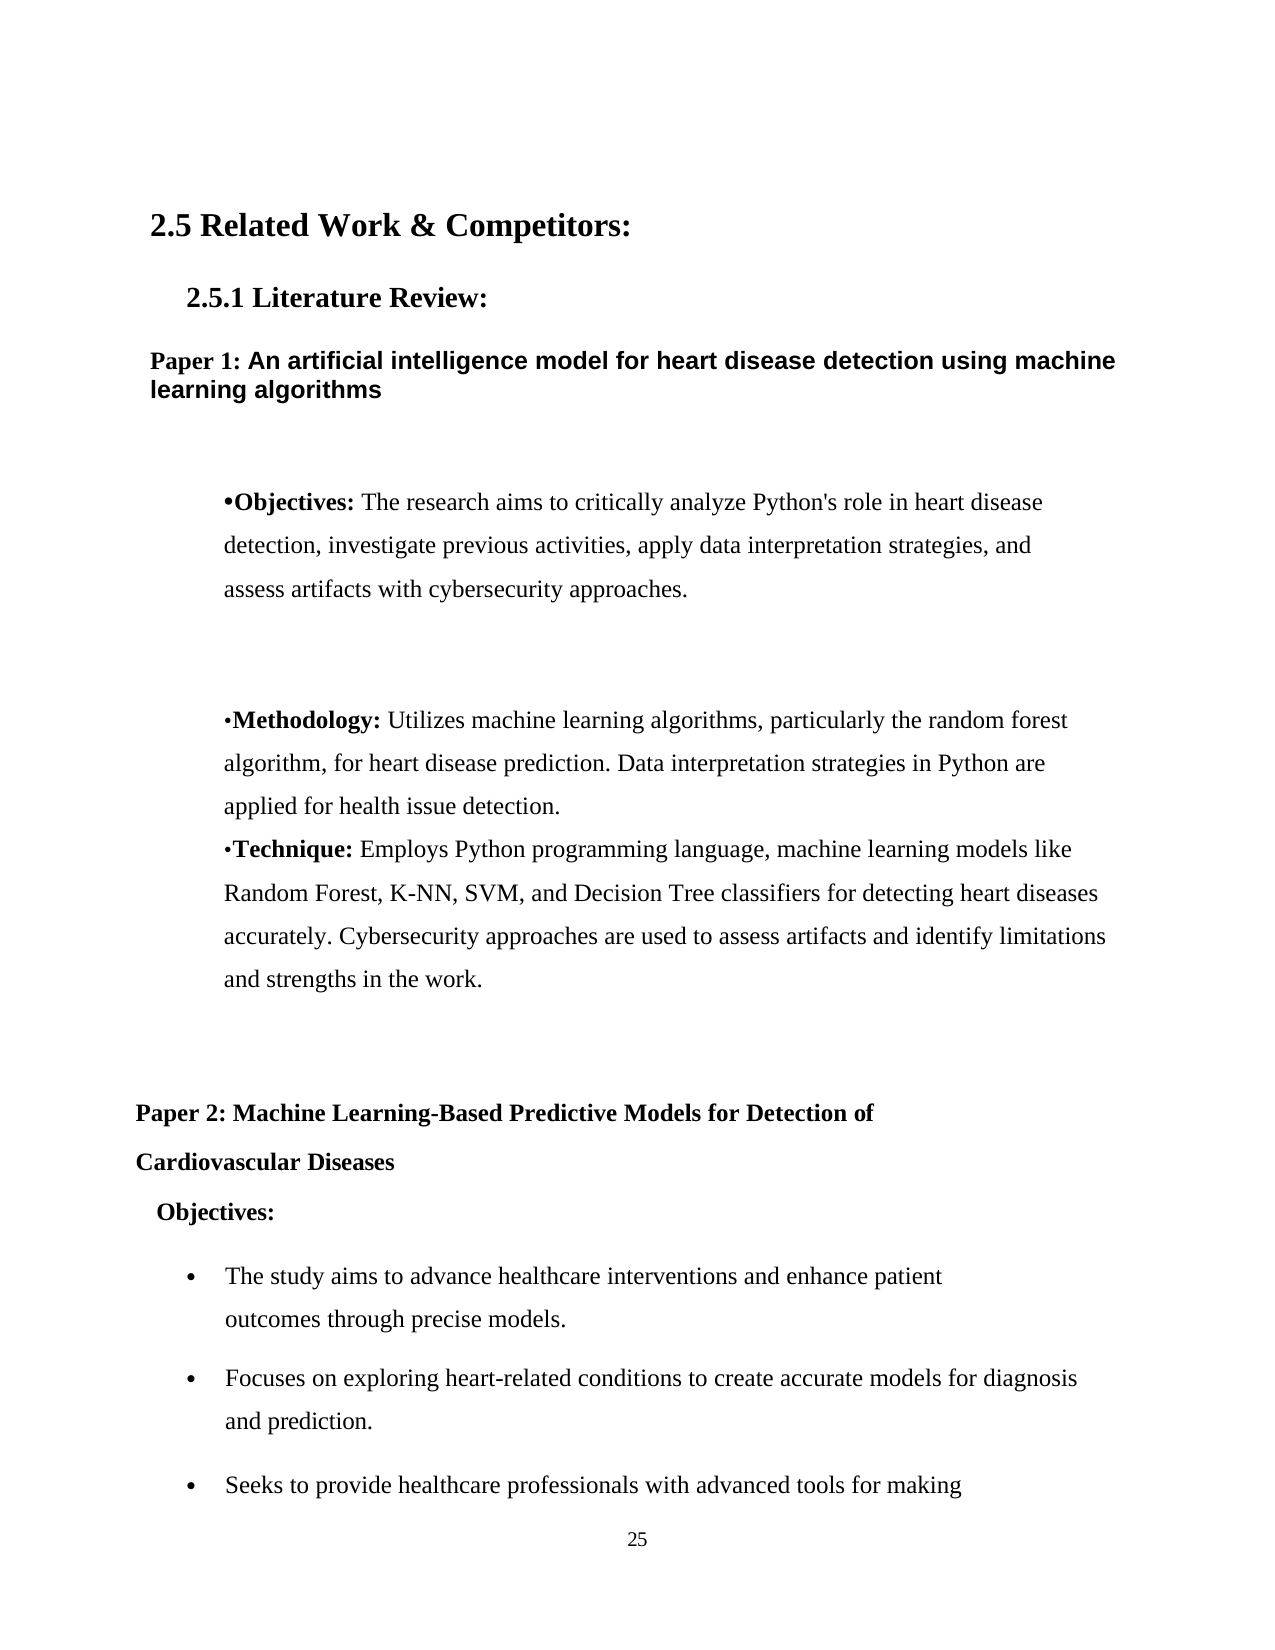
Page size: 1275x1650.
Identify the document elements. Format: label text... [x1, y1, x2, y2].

list Objectives: The research aims to critically analyze Python's role in heart disease detection, investigate previous activities, apply data interpretation strategies, and assess artifacts with cybersecurity approaches. [224, 485, 1098, 602]
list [187, 1470, 1051, 1499]
list Methodology: Utilizes machine learning algorithms, particularly the random forest algorithm, for heart disease prediction. Data interpretation strategies in Python are applied for health issue detection. [224, 705, 1068, 820]
subtitle Literature Review: [186, 280, 1256, 314]
list Technique: Employs Python programming language, machine learning models like Random Forest, K-NN, SVM, and Decision Tree classifiers for detecting heart diseases accurately. Cybersecurity approaches are used to assess artifacts and identify limitations and strengths in the work. [224, 834, 1106, 993]
text Paper 1: An artificial intelligence model for heart disease detection using machine learning algorithms [150, 346, 1118, 403]
text Objectives: [156, 1197, 1256, 1226]
text Cardiovascular Diseases [135, 1147, 1227, 1176]
list Focuses on exploring heart-related conditions to create accurate models for diagnosis and prediction. [187, 1363, 1120, 1435]
list The study aims to advance healthcare interventions and enhance patient outcomes through precise models. [187, 1261, 1044, 1333]
text Paper 2: Machine Learning-Based Predictive Models for Detection of [135, 1098, 1202, 1126]
subtitle Related Work & Competitors: [150, 206, 1256, 244]
